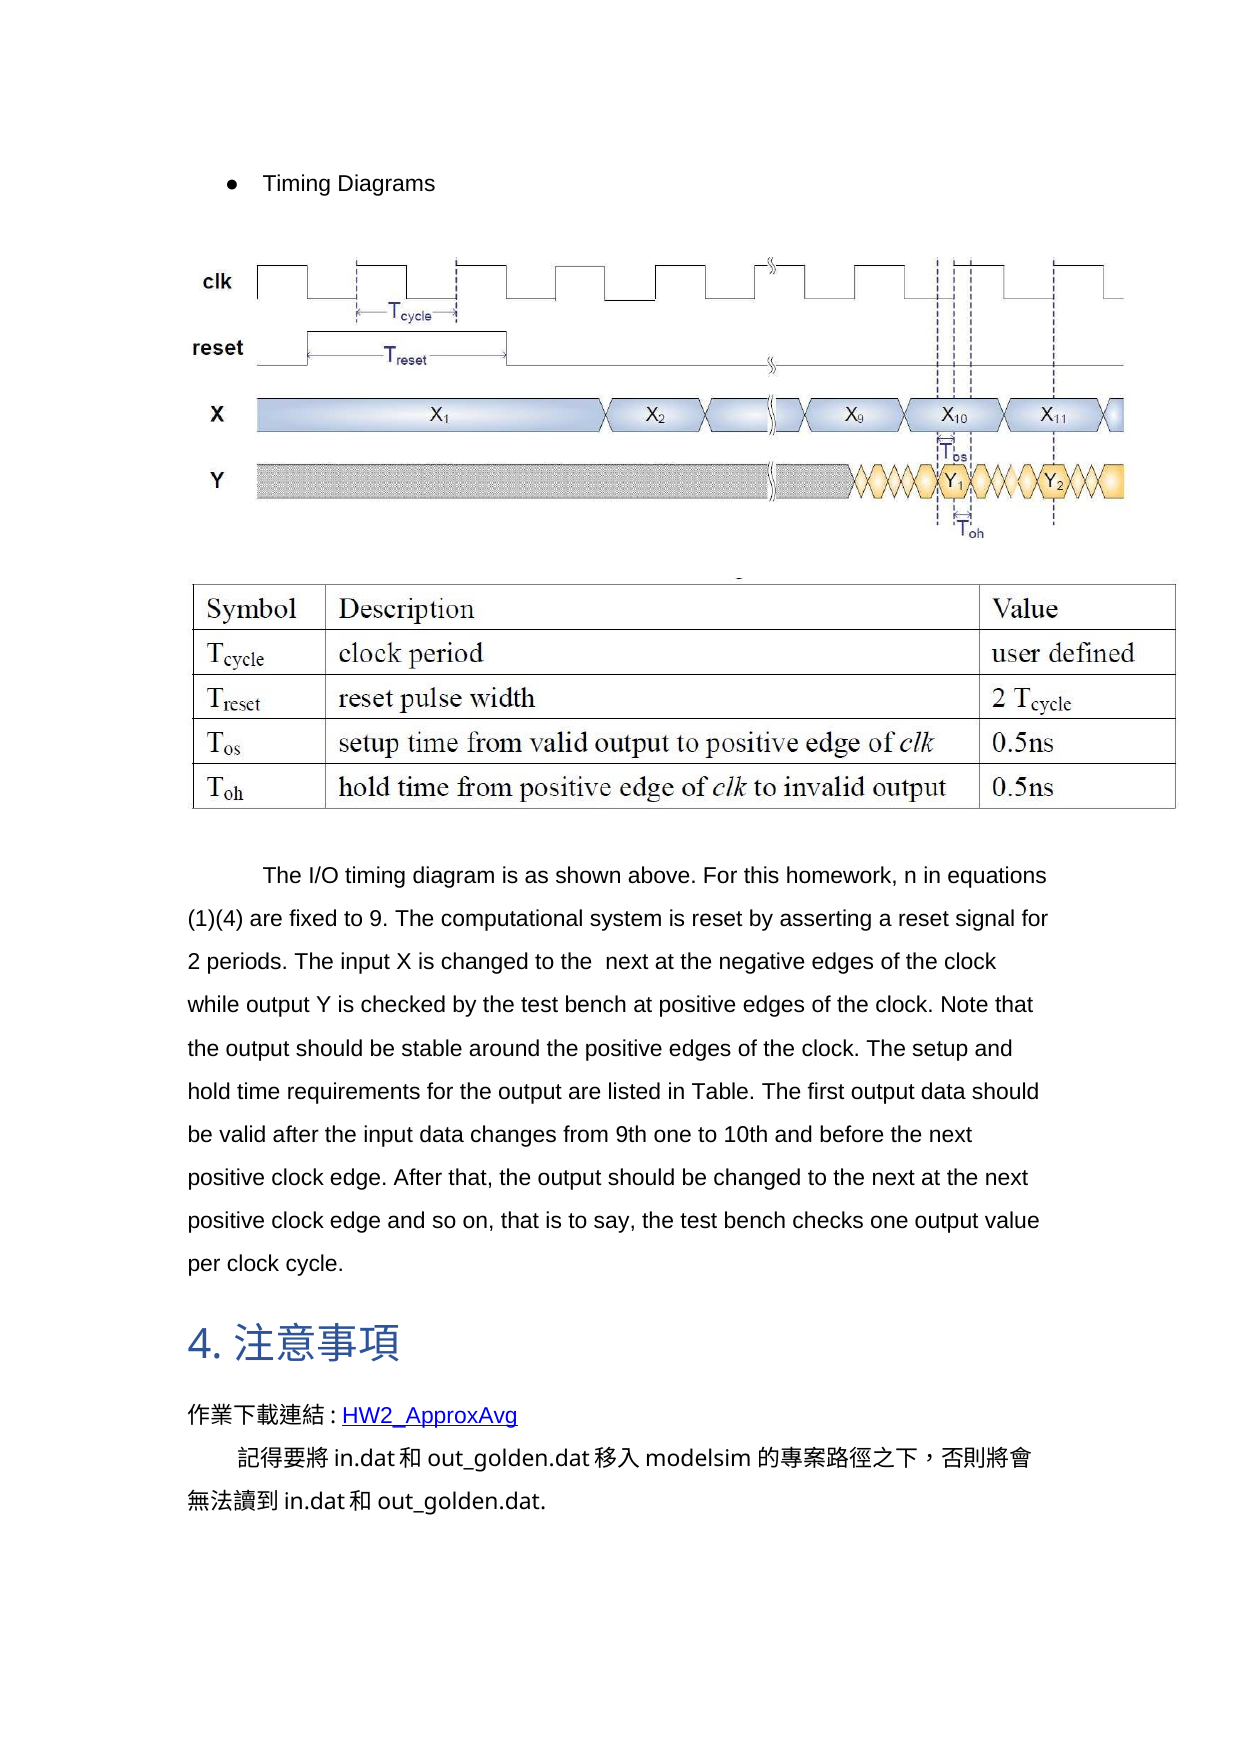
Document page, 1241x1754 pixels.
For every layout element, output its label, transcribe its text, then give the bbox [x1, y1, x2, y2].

text 記得要將in.dat和out_golden.dat移入modelsim 的專案路徑之下，否則將會無法讀到in.dat和out_golden.dat. [187, 1438, 1053, 1518]
list Timing Diagrams [225, 164, 1053, 202]
picture [187, 257, 1153, 540]
text The I/O timing diagram is as shown above. For this homework, n in equations (1)(4) are fixed to 9. The computational system is reset by asserting a reset signal for 2 periods. The input X is changed to the next at the negative edges of the clock while output Y is checked by the test bench at positive edges of the clock. Note that the output should be stable around the positive edges of the clock. The setup and hold time requirements for the output are listed in Table. The first output data should be valid after the input data changes from 9th one to 10th and before the next positive clock edge. After that, the output should be changed to the next at the next positive clock edge and so on, that is to say, the test bench checks one output value per clock cycle. [187, 857, 1053, 1282]
text 作業下載連結 : HW2_ApproxAvg [187, 1395, 1053, 1433]
subtitle 4. 注意事項 [187, 1303, 1053, 1378]
picture [187, 578, 1183, 815]
